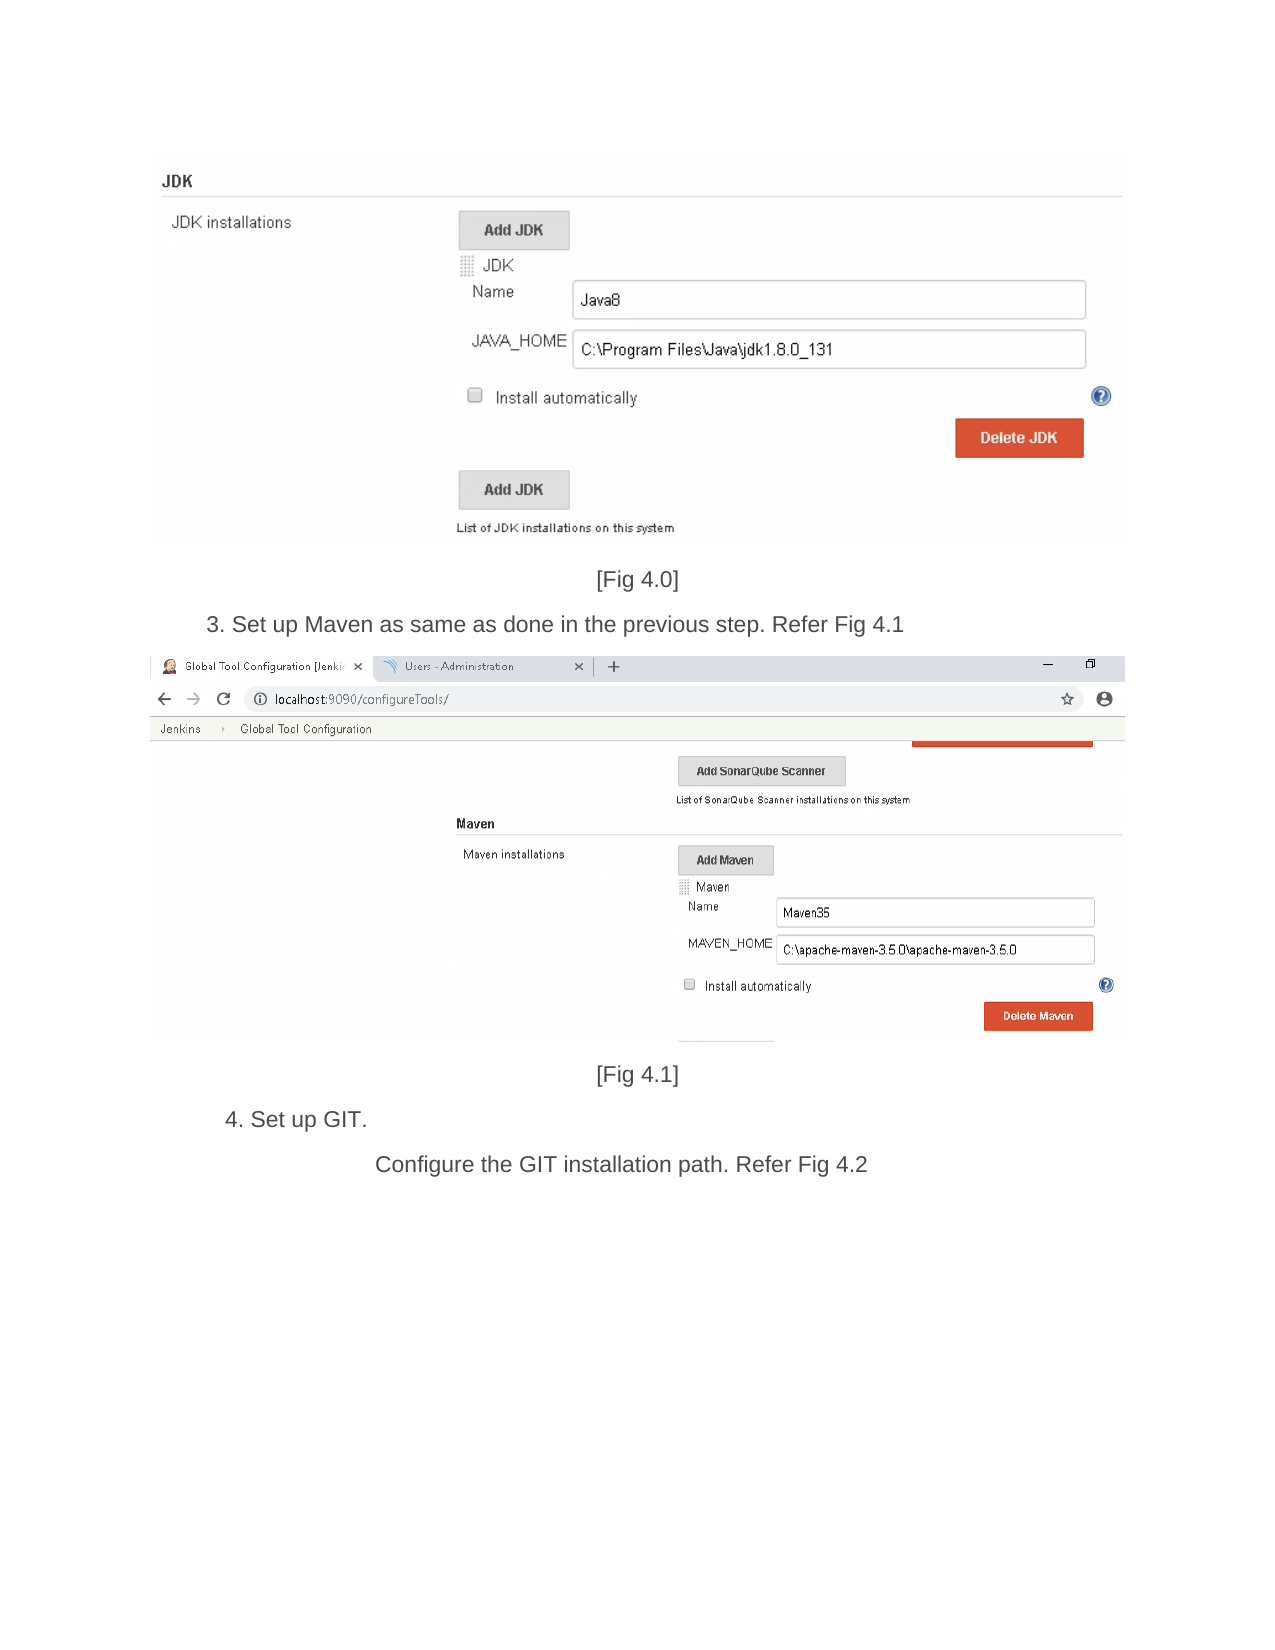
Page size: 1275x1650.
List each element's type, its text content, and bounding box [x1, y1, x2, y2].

picture [150, 656, 1125, 1042]
picture [150, 150, 1125, 547]
text 3. Set up Maven as same as done in the previous step. Refer Fig 4.1 [206, 611, 1125, 637]
text [Fig 4.1] [150, 1061, 1125, 1087]
text 4. Set up GIT. [150, 1106, 1125, 1132]
text Configure the GIT installation path. Refer Fig 4.2 [150, 1151, 1125, 1177]
text [Fig 4.0] [150, 566, 1125, 592]
